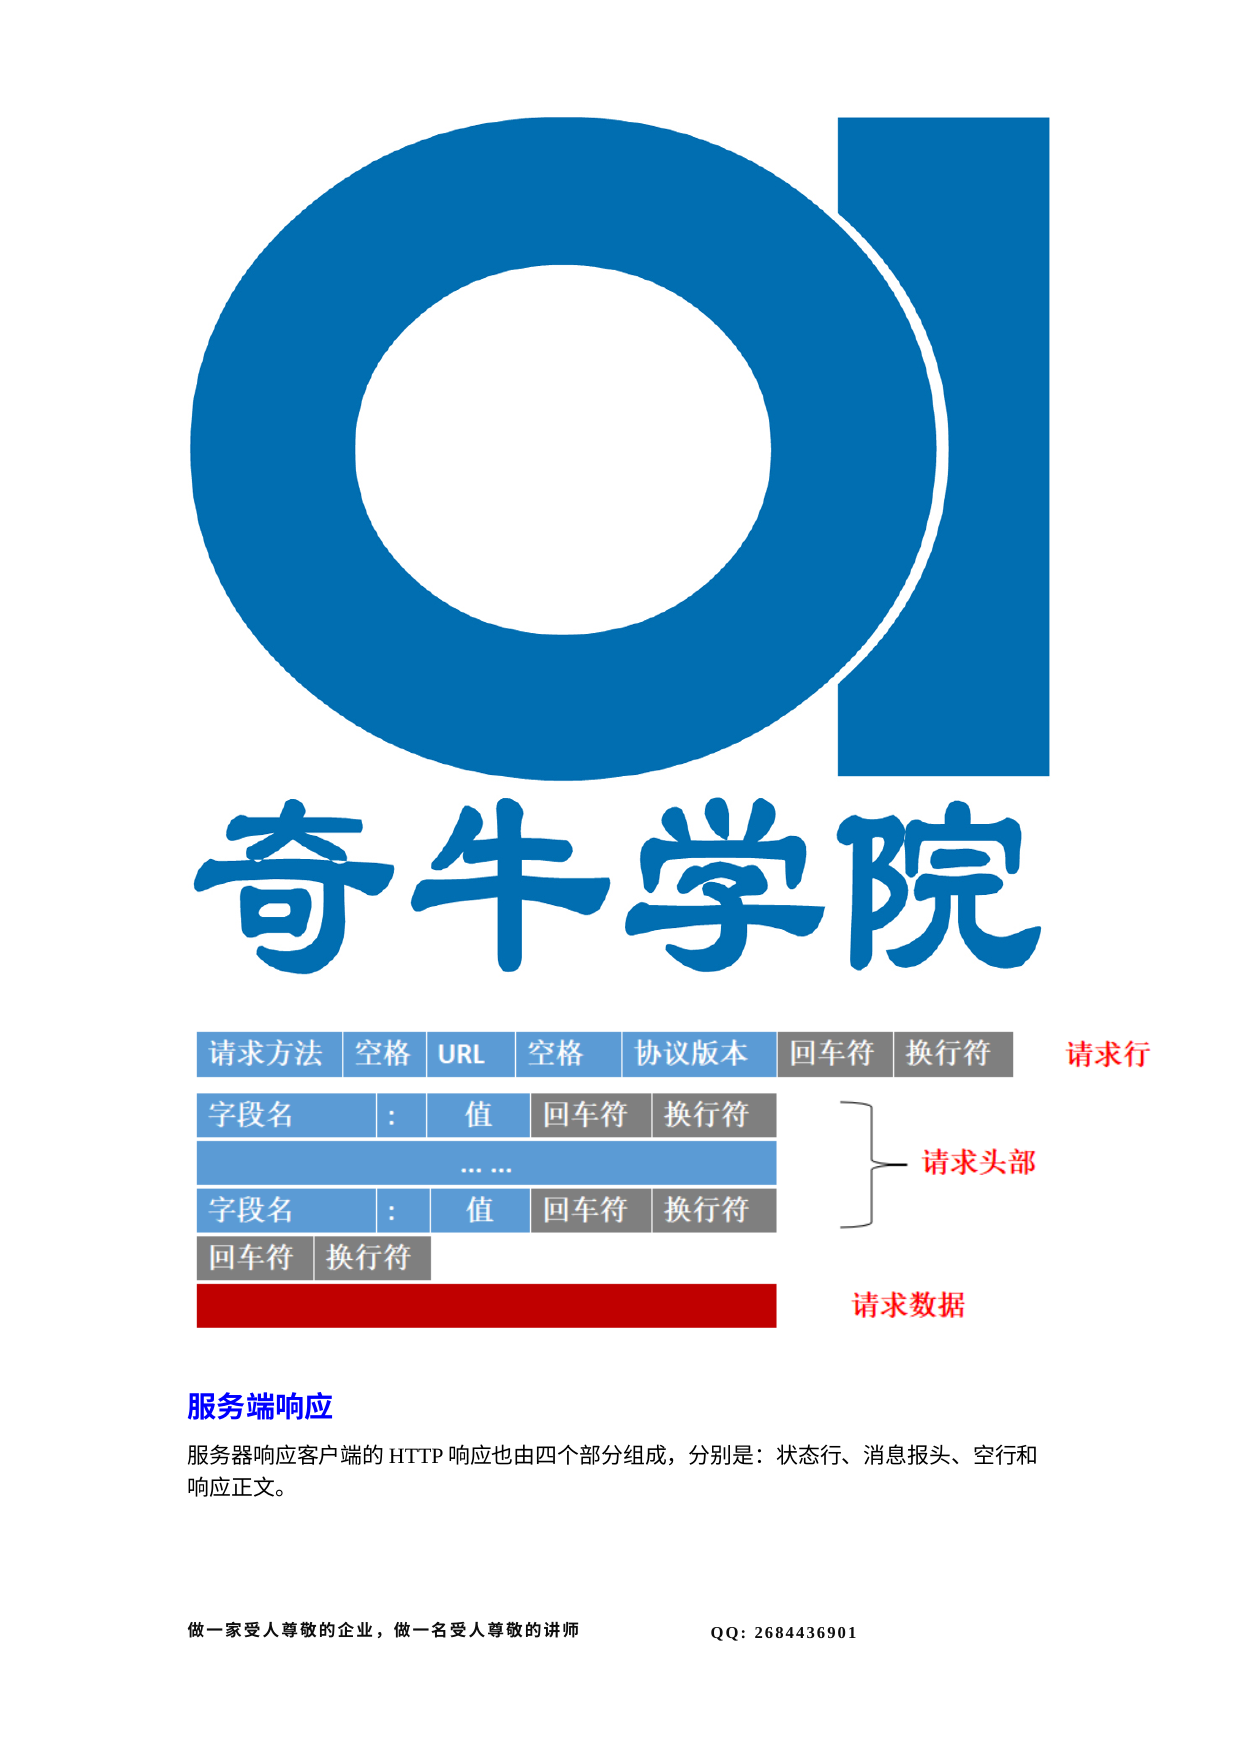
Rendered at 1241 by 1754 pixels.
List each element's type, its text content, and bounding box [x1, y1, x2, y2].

text 服务端响应 [187, 1372, 1053, 1437]
picture [187, 112, 1052, 977]
text 服务器响应客户端的HTTP响应也由四个部分组成，分别是：状态行、消息报头、空行和响应正文。 [187, 1437, 1053, 1502]
picture [187, 1017, 1165, 1338]
